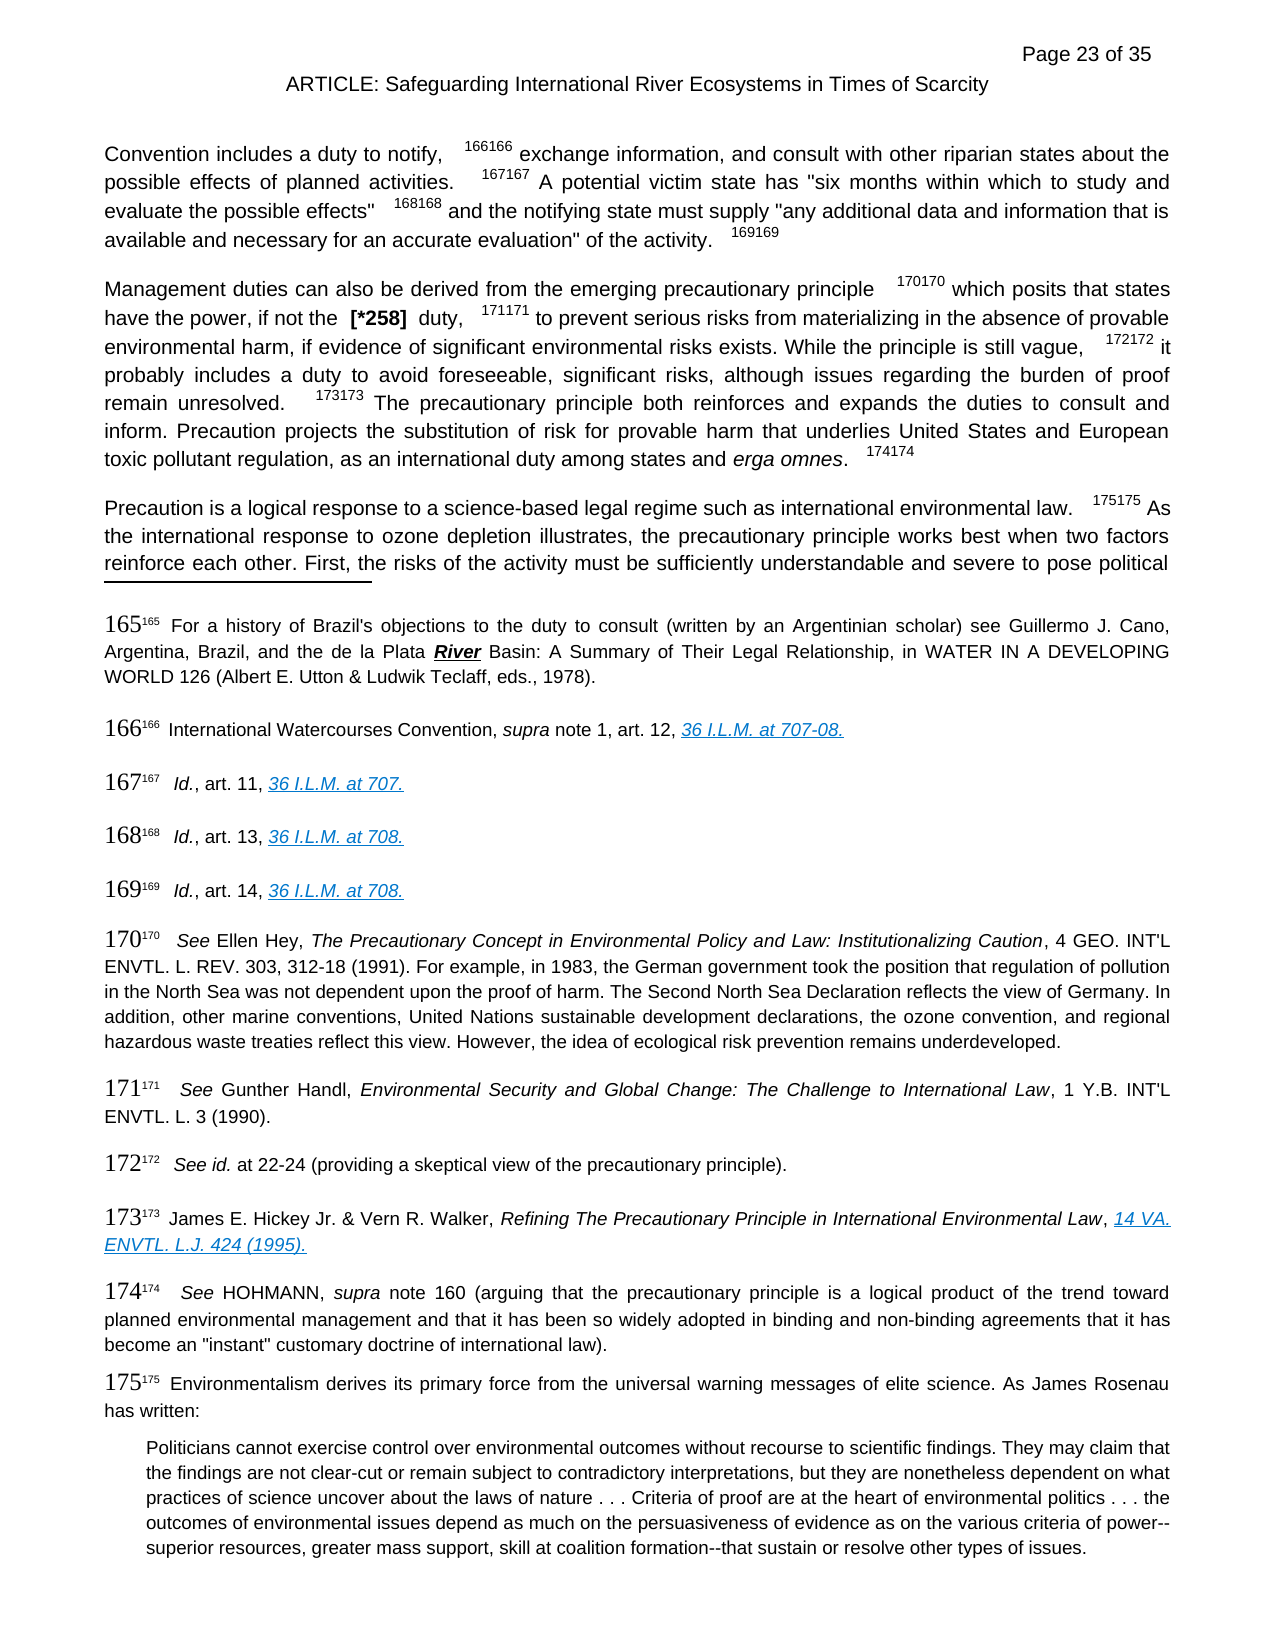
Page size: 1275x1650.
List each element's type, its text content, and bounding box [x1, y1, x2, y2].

text Management duties can also be derived from the emerging precautionary principle 170 which posits that states have the power, if not the [*258] duty, 171 to prevent serious risks from materializing in the absence of provable environmental harm, if evidence of significant environmental risks exists. While the principle is still vague, 172 it probably includes a duty to avoid foreseeable, significant risks, although issues regarding the burden of proof remain unresolved. 173 The precautionary principle both reinforces and expands the duties to consult and inform. Precaution projects the substitution of risk for provable harm that underlies United States and European toxic pollutant regulation, as an international duty among states and erga omnes. 174 [104, 273, 1171, 471]
text A widely recognized duty of consultation on international rivers exists, 164 although many nations continue to object to the principle and refuse to consult. 165 The duty to inform does not include the duty to forego. The Convention includes a duty to notify, 166 exchange information, and consult with other riparian states about the possible effects of planned activities. 167 A potential victim state has "six months within which to study and evaluate the possible effects" 168 and the notifying state must supply "any additional data and information that is available and necessary for an accurate evaluation" of the activity. 169 [104, 137, 1171, 252]
